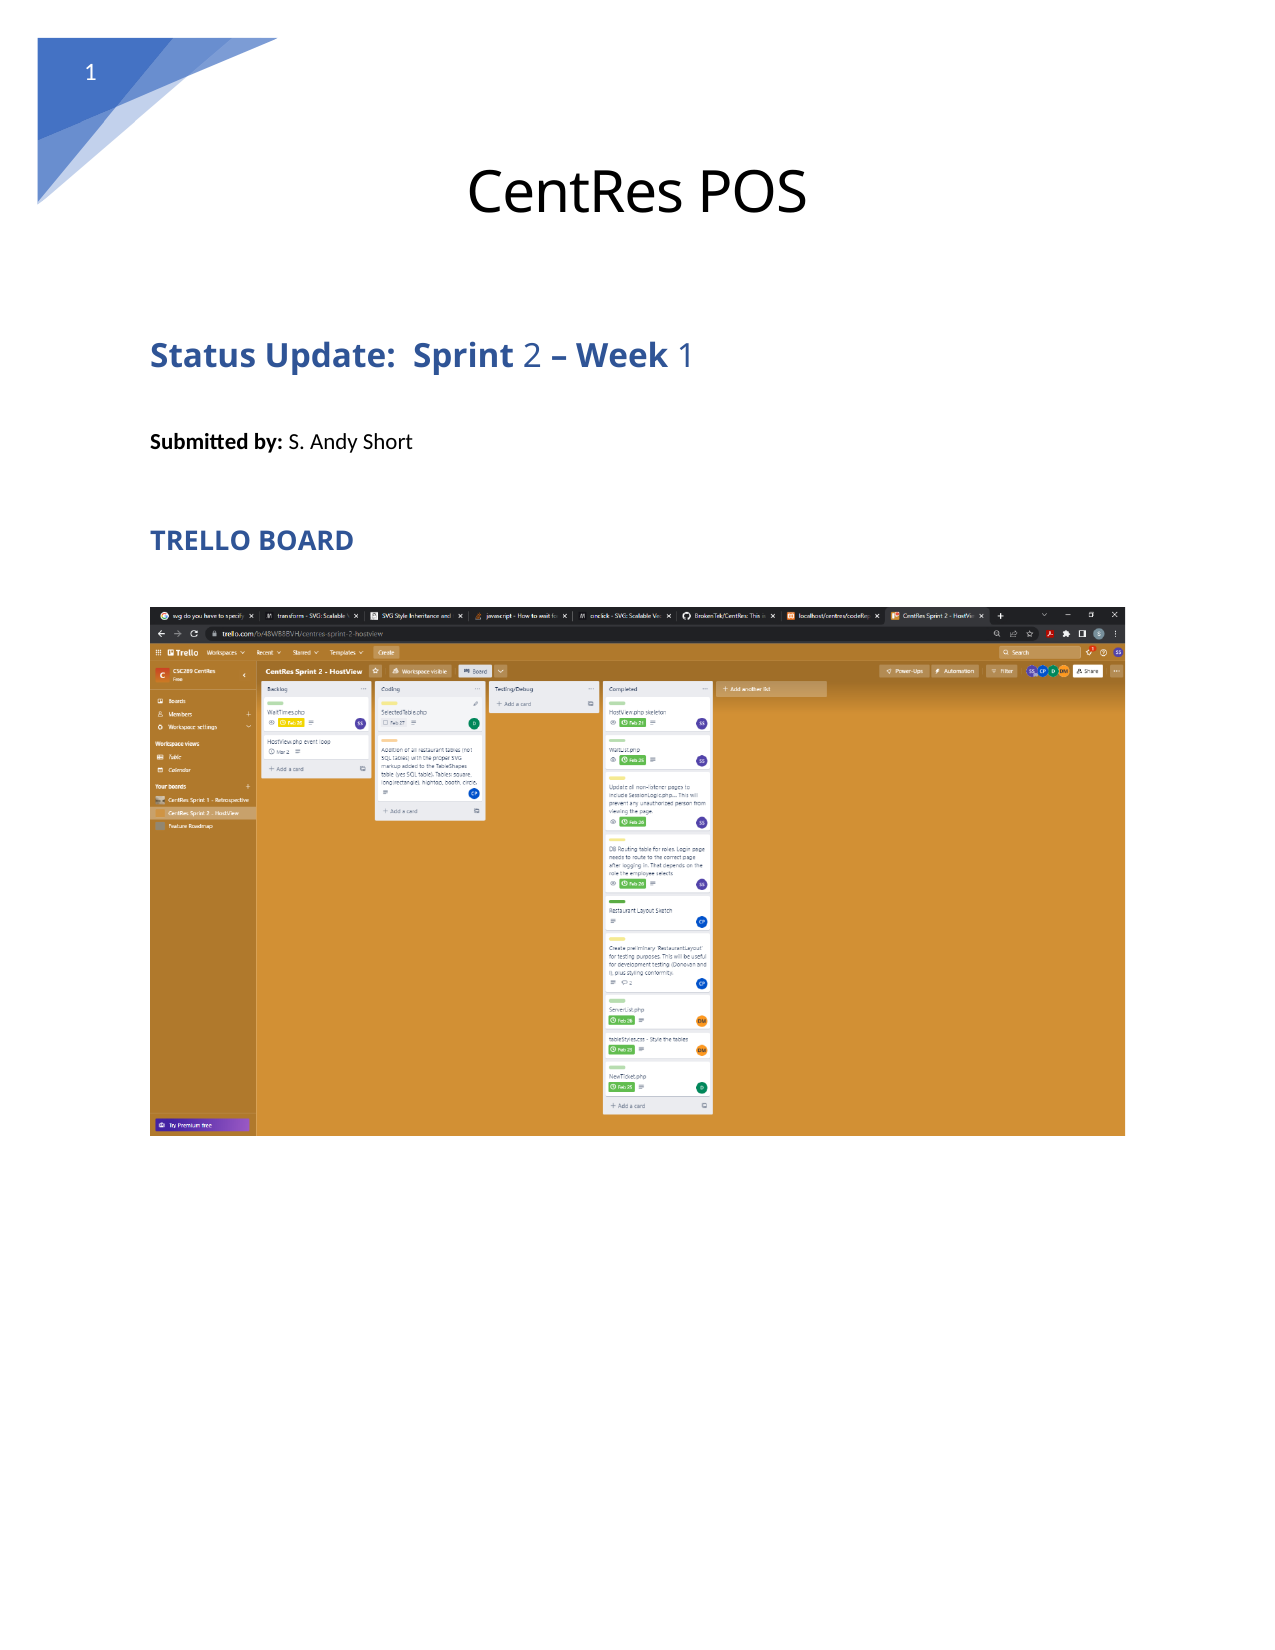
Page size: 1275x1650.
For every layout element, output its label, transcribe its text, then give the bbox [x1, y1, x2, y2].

title CentRes POS [150, 150, 1125, 229]
subtitle Status Update: Sprint 2 – Week 1 [150, 332, 1125, 377]
text Submitted by: S. Andy Short [150, 427, 1125, 455]
subtitle TRELLO BOARD [150, 521, 1125, 558]
picture [150, 607, 1125, 1136]
picture [37, 37, 279, 206]
